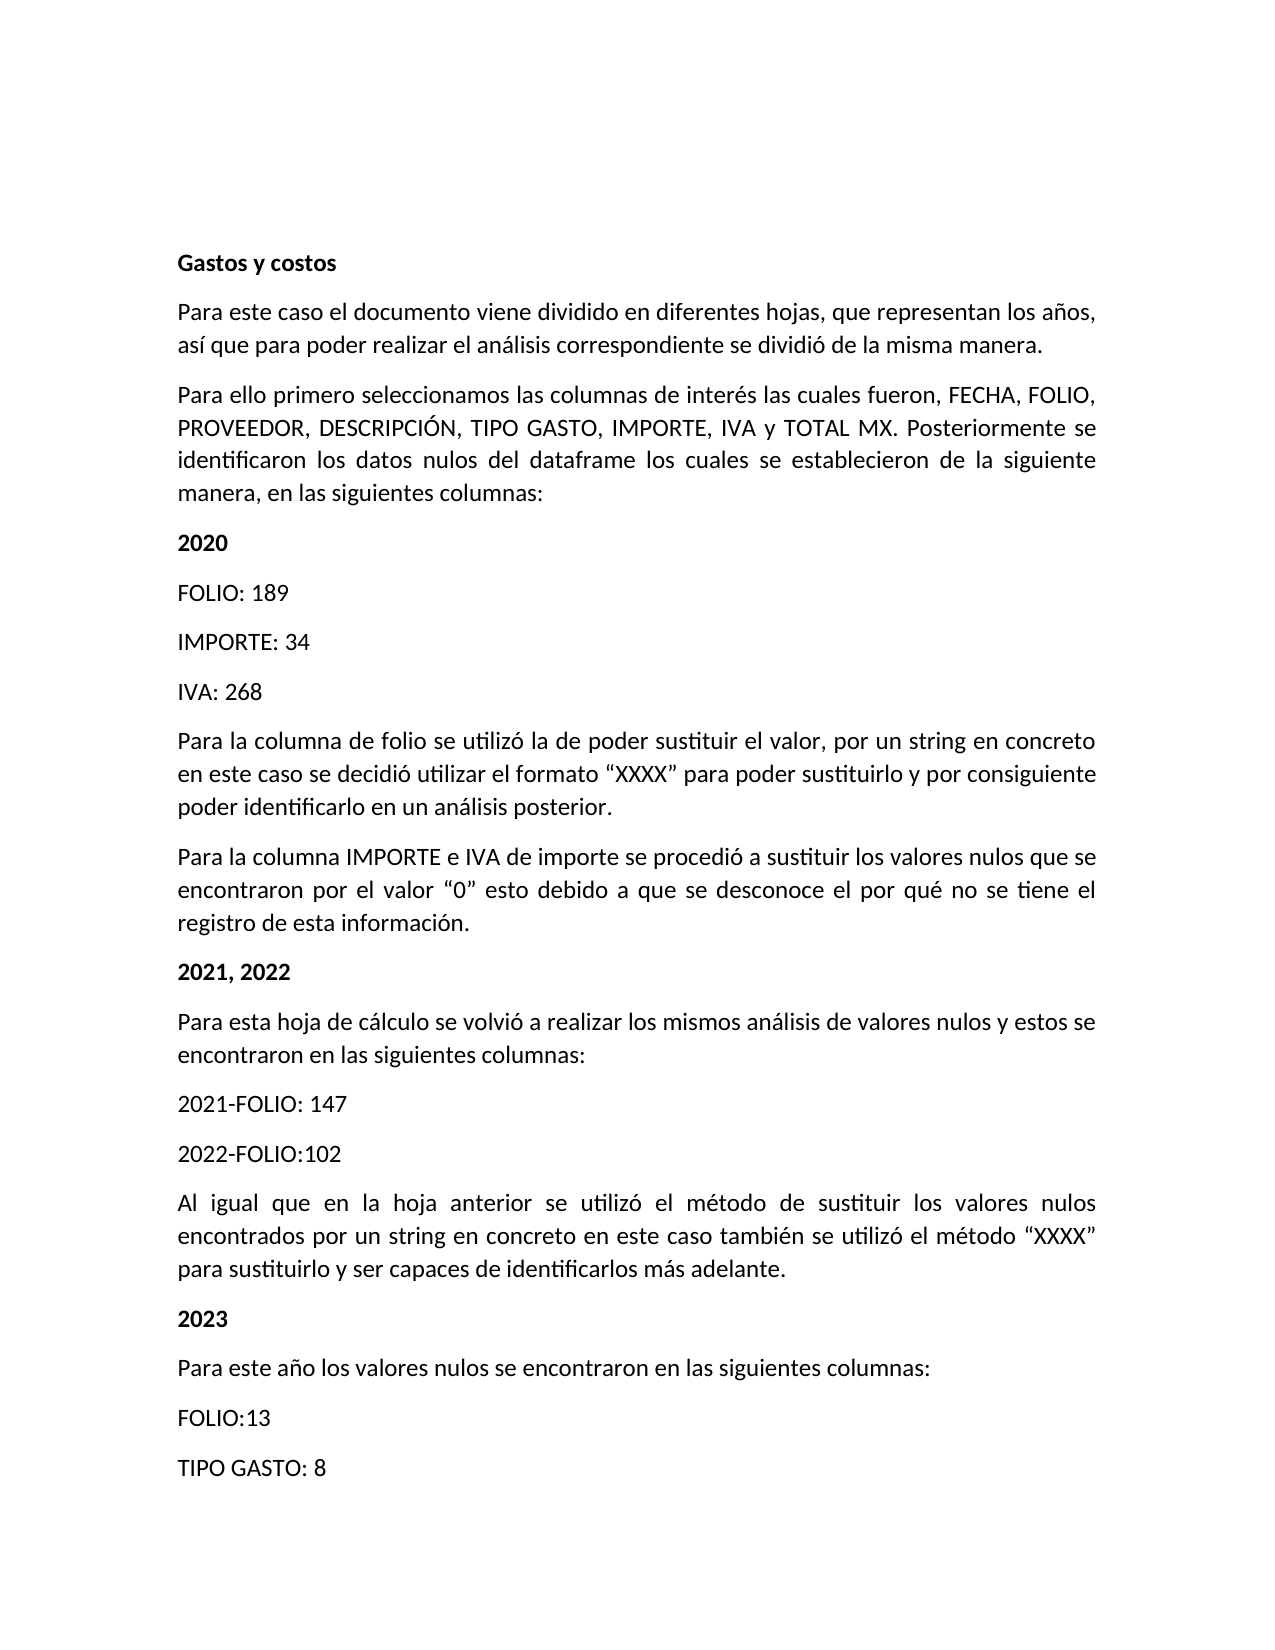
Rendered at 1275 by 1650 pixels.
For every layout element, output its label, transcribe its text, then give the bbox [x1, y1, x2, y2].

text Para esta hoja de cálculo se volvió a realizar los mismos análisis de valores nulos y estos se encontraron en las siguientes columnas: [177, 1006, 1098, 1069]
text IVA: 268 [177, 676, 1098, 706]
text IMPORTE: 34 [177, 626, 1098, 657]
text Para ello primero seleccionamos las columnas de interés las cuales fueron, FECHA, FOLIO, PROVEEDOR, DESCRIPCIÓN, TIPO GASTO, IMPORTE, IVA y TOTAL MX. Posteriormente se identificaron los datos nulos del dataframe los cuales se establecieron de la siguiente manera, en las siguientes columnas: [177, 379, 1098, 508]
text 2022-FOLIO:102 [177, 1138, 1098, 1168]
text FOLIO: 189 [177, 577, 1098, 607]
text 2020 [177, 527, 1098, 558]
text Para la columna de folio se utilizó la de poder sustituir el valor, por un string en concreto en este caso se decidió utilizar el formato “XXXX” para poder sustituirlo y por consiguiente poder identificarlo en un análisis posterior. [177, 726, 1098, 822]
text 2023 [177, 1303, 1098, 1333]
text FOLIO:13 [177, 1402, 1098, 1433]
text Para este año los valores nulos se encontraron en las siguientes columnas: [177, 1353, 1098, 1383]
text Al igual que en la hoja anterior se utilizó el método de sustituir los valores nulos encontrados por un string en concreto en este caso también se utilizó el método “XXXX” para sustituirlo y ser capaces de identificarlos más adelante. [177, 1188, 1098, 1284]
text TIPO GASTO: 8 [177, 1452, 1098, 1482]
text Para la columna IMPORTE e IVA de importe se procedió a sustituir los valores nulos que se encontraron por el valor “0” esto debido a que se desconoce el por qué no se tiene el registro de esta información. [177, 841, 1098, 937]
text 2021, 2022 [177, 956, 1098, 987]
text Para este caso el documento viene dividido en diferentes hojas, que representan los años, así que para poder realizar el análisis correspondiente se dividió de la misma manera. [177, 296, 1098, 360]
text 2021-FOLIO: 147 [177, 1088, 1098, 1119]
text Gastos y costos [177, 247, 1098, 277]
